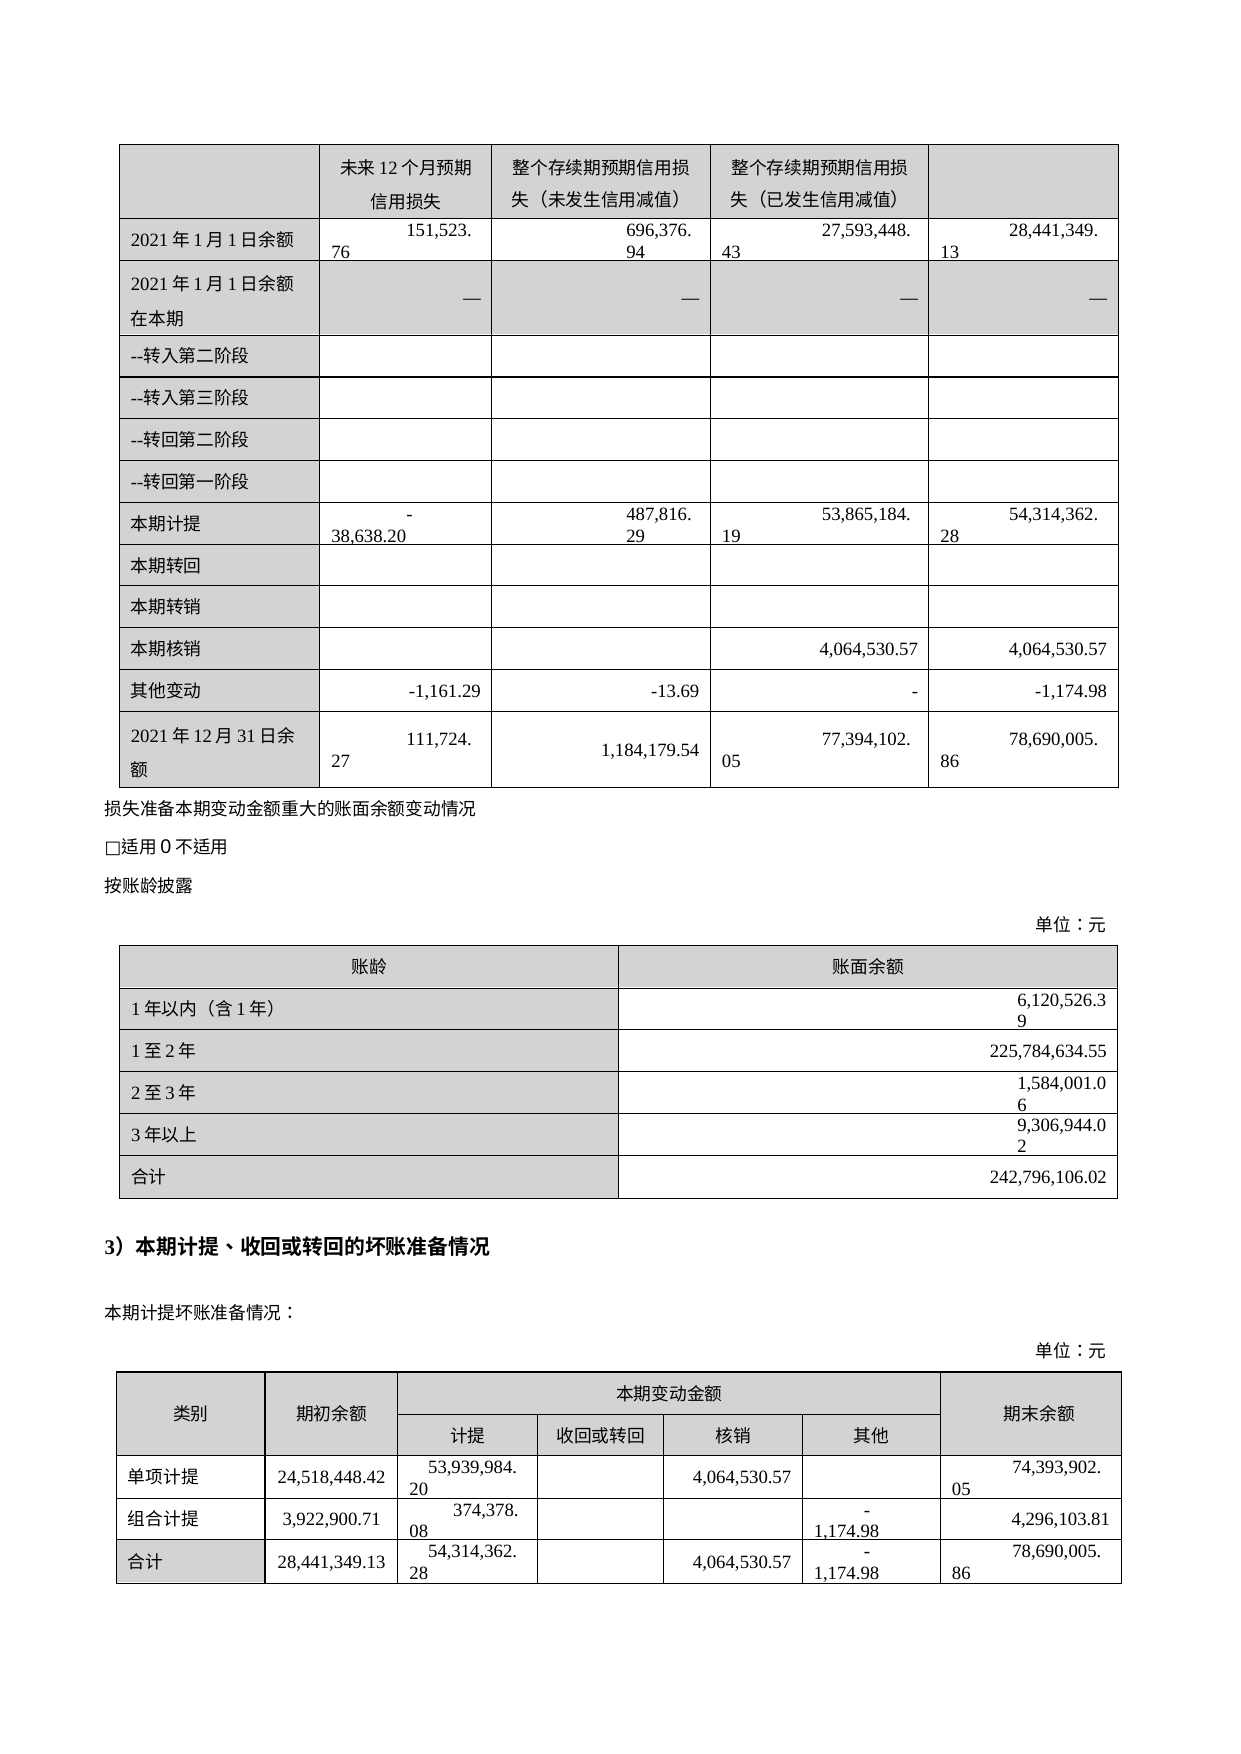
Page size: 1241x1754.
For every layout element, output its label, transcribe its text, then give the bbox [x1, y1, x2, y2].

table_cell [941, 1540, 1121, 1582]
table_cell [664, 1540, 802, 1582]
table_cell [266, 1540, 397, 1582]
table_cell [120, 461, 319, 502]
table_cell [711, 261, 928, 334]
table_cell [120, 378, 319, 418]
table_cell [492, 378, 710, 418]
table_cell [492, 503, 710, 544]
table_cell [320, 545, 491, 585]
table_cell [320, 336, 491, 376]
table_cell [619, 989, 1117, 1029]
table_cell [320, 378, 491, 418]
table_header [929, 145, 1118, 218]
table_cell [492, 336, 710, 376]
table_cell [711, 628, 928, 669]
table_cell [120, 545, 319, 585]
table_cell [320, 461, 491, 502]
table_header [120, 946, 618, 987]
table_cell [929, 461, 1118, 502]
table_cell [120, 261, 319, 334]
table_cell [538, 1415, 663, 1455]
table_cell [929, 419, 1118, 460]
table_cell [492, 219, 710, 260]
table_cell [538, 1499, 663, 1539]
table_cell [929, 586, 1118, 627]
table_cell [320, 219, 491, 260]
subtitle 3）本期计提、收回或转回的坏账准备情况 [104, 1232, 1133, 1261]
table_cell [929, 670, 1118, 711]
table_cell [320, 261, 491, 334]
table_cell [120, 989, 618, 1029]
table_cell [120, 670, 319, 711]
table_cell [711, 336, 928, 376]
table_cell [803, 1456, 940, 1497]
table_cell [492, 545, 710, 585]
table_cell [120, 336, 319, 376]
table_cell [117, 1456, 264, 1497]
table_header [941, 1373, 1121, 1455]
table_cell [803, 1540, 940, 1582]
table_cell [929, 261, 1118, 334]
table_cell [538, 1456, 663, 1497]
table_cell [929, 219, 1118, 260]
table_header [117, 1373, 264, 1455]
text 本期计提坏账准备情况： [104, 1300, 1133, 1324]
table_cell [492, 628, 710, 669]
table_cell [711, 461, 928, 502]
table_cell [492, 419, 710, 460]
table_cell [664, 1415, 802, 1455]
text □适用0不适用 [104, 835, 1133, 859]
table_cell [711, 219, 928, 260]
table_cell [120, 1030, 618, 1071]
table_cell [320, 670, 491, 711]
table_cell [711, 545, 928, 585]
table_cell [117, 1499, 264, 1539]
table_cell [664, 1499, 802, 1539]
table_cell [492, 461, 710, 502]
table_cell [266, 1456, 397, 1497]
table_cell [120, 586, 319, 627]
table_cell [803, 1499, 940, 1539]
text 按账龄披露 [104, 874, 1133, 898]
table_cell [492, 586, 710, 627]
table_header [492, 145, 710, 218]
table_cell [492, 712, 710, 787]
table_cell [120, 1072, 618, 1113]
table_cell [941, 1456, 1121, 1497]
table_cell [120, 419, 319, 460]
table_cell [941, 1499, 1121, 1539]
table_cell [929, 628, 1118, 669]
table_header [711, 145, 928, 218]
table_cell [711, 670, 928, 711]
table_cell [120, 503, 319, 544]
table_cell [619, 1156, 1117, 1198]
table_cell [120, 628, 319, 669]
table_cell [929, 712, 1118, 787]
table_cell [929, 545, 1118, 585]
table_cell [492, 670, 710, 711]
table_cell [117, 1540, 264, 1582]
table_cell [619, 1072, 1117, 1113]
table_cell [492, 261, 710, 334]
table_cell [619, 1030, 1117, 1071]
text 单位：元 [1036, 1339, 1133, 1363]
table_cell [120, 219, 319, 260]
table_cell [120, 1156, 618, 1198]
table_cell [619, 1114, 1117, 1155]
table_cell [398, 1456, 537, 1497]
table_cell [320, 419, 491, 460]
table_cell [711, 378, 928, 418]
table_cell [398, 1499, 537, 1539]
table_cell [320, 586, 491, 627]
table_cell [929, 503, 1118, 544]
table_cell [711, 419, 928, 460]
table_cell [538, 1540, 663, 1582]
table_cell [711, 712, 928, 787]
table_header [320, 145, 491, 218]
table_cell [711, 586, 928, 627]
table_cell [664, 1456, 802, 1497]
text 单位：元 [1036, 912, 1133, 937]
text 损失准备本期变动金额重大的账面余额变动情况 [104, 796, 1133, 820]
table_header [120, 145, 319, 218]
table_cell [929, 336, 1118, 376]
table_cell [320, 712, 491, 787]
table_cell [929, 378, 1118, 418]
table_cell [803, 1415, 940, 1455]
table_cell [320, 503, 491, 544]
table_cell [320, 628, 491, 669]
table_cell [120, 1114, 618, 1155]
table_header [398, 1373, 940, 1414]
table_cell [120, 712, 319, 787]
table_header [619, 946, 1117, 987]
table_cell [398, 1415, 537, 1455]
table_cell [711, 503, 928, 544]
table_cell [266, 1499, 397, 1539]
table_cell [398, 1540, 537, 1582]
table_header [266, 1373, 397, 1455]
